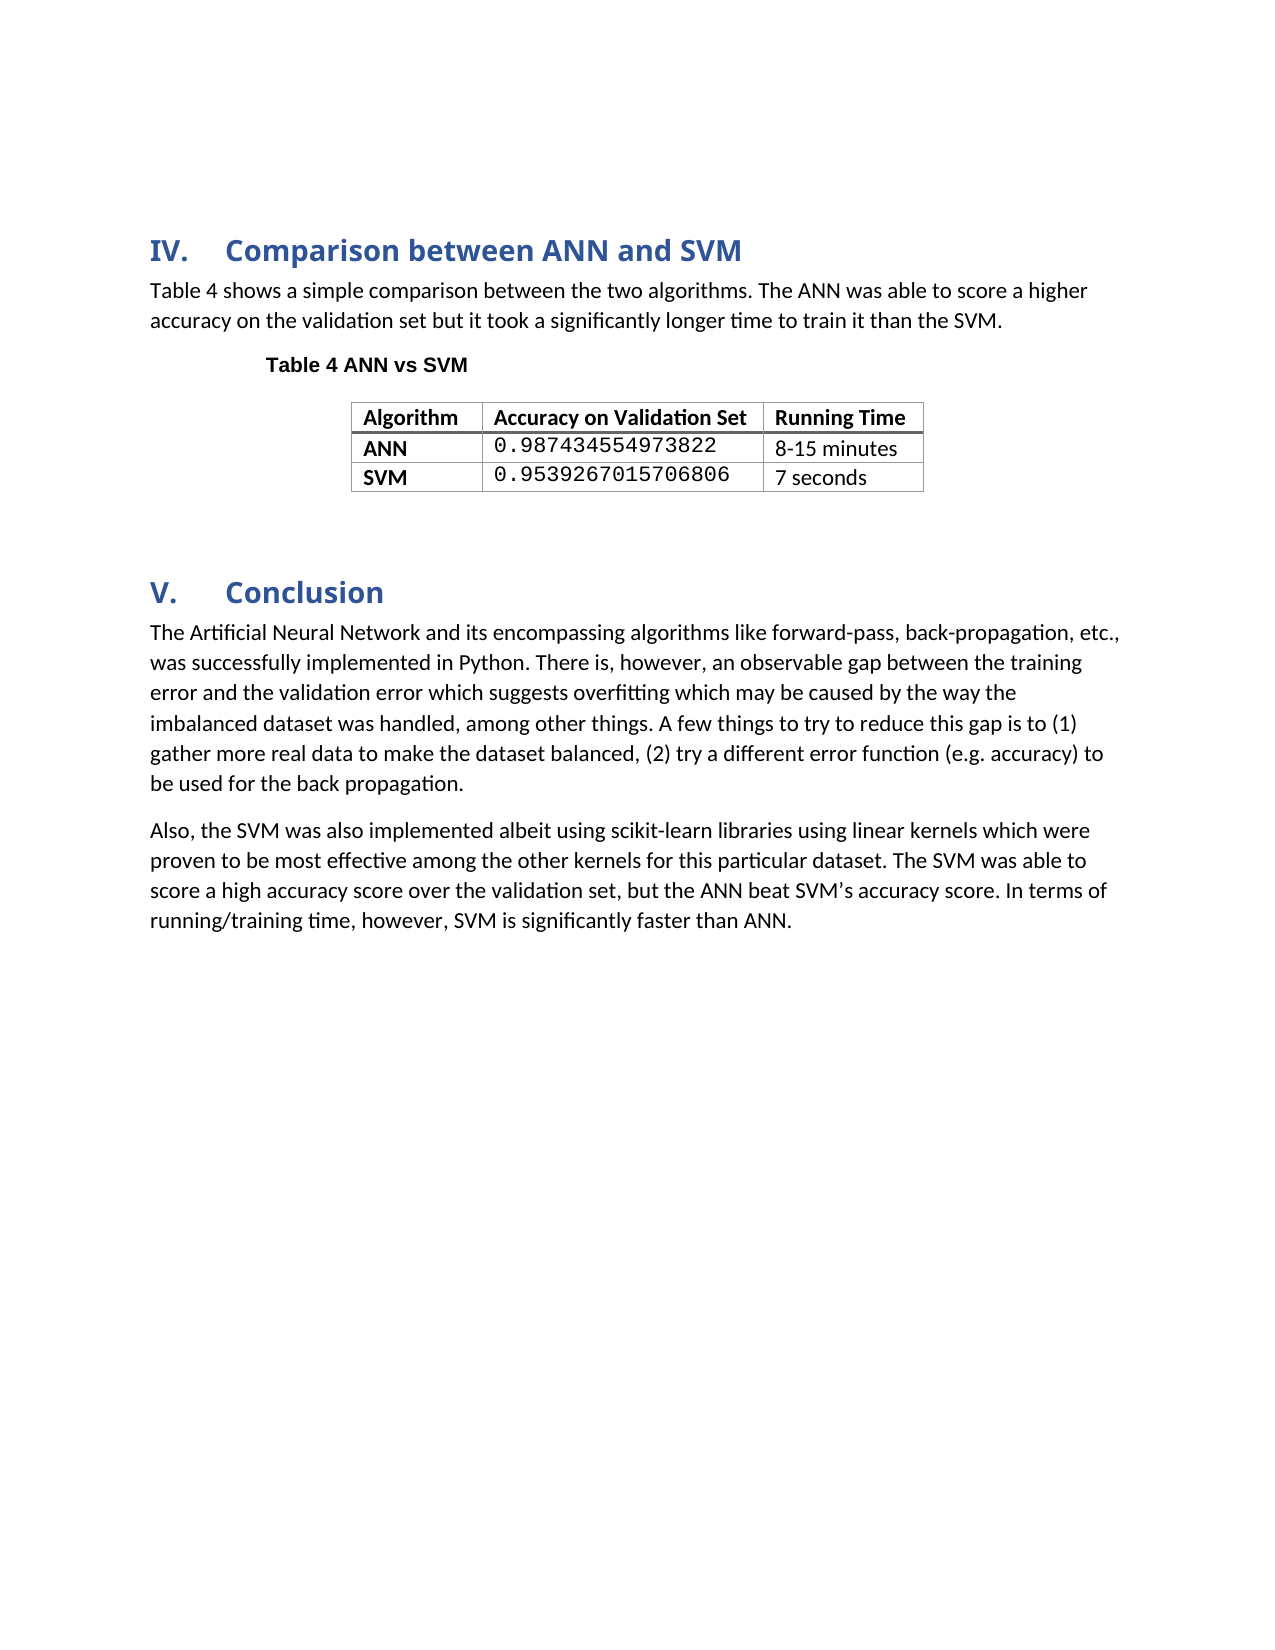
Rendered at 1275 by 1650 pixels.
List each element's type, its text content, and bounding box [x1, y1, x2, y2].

subtitle Comparison between ANN and SVM [150, 230, 1125, 270]
table_header Running Time [764, 403, 923, 431]
text The Artificial Neural Network and its encompassing algorithms like forward-pass, back-propagation, etc., was successfully implemented in Python. There is, however, an observable gap between the training error and the validation error which suggests overfitting which may be caused by the way the imbalanced dataset was handled, among other things. A few things to try to reduce this gap is to (1) gather more real data to make the dataset balanced, (2) try a different error function (e.g. accuracy) to be used for the back propagation. [150, 618, 1125, 797]
table_cell 0.9539267015706806 [483, 463, 763, 491]
table_header Algorithm [352, 403, 482, 431]
table_cell SVM [352, 463, 482, 491]
text Table 4 ANN vs SVM [266, 353, 1125, 377]
table_cell ANN [352, 434, 482, 462]
text Table 4 shows a simple comparison between the two algorithms. The ANN was able to score a higher accuracy on the validation set but it took a significantly longer time to train it than the SVM. [150, 276, 1125, 334]
table_header Accuracy on Validation Set [483, 403, 763, 431]
table_cell 0.987434554973822 [483, 434, 763, 462]
subtitle Conclusion [150, 572, 1125, 612]
text Also, the SVM was also implemented albeit using scikit-learn libraries using linear kernels which were proven to be most effective among the other kernels for this particular dataset. The SVM was able to score a high accuracy score over the validation set, but the ANN beat SVM’s accuracy score. In terms of running/training time, however, SVM is significantly faster than ANN. [150, 816, 1125, 934]
table_cell 7 seconds [764, 463, 923, 491]
table_cell 8-15 minutes [764, 434, 923, 462]
